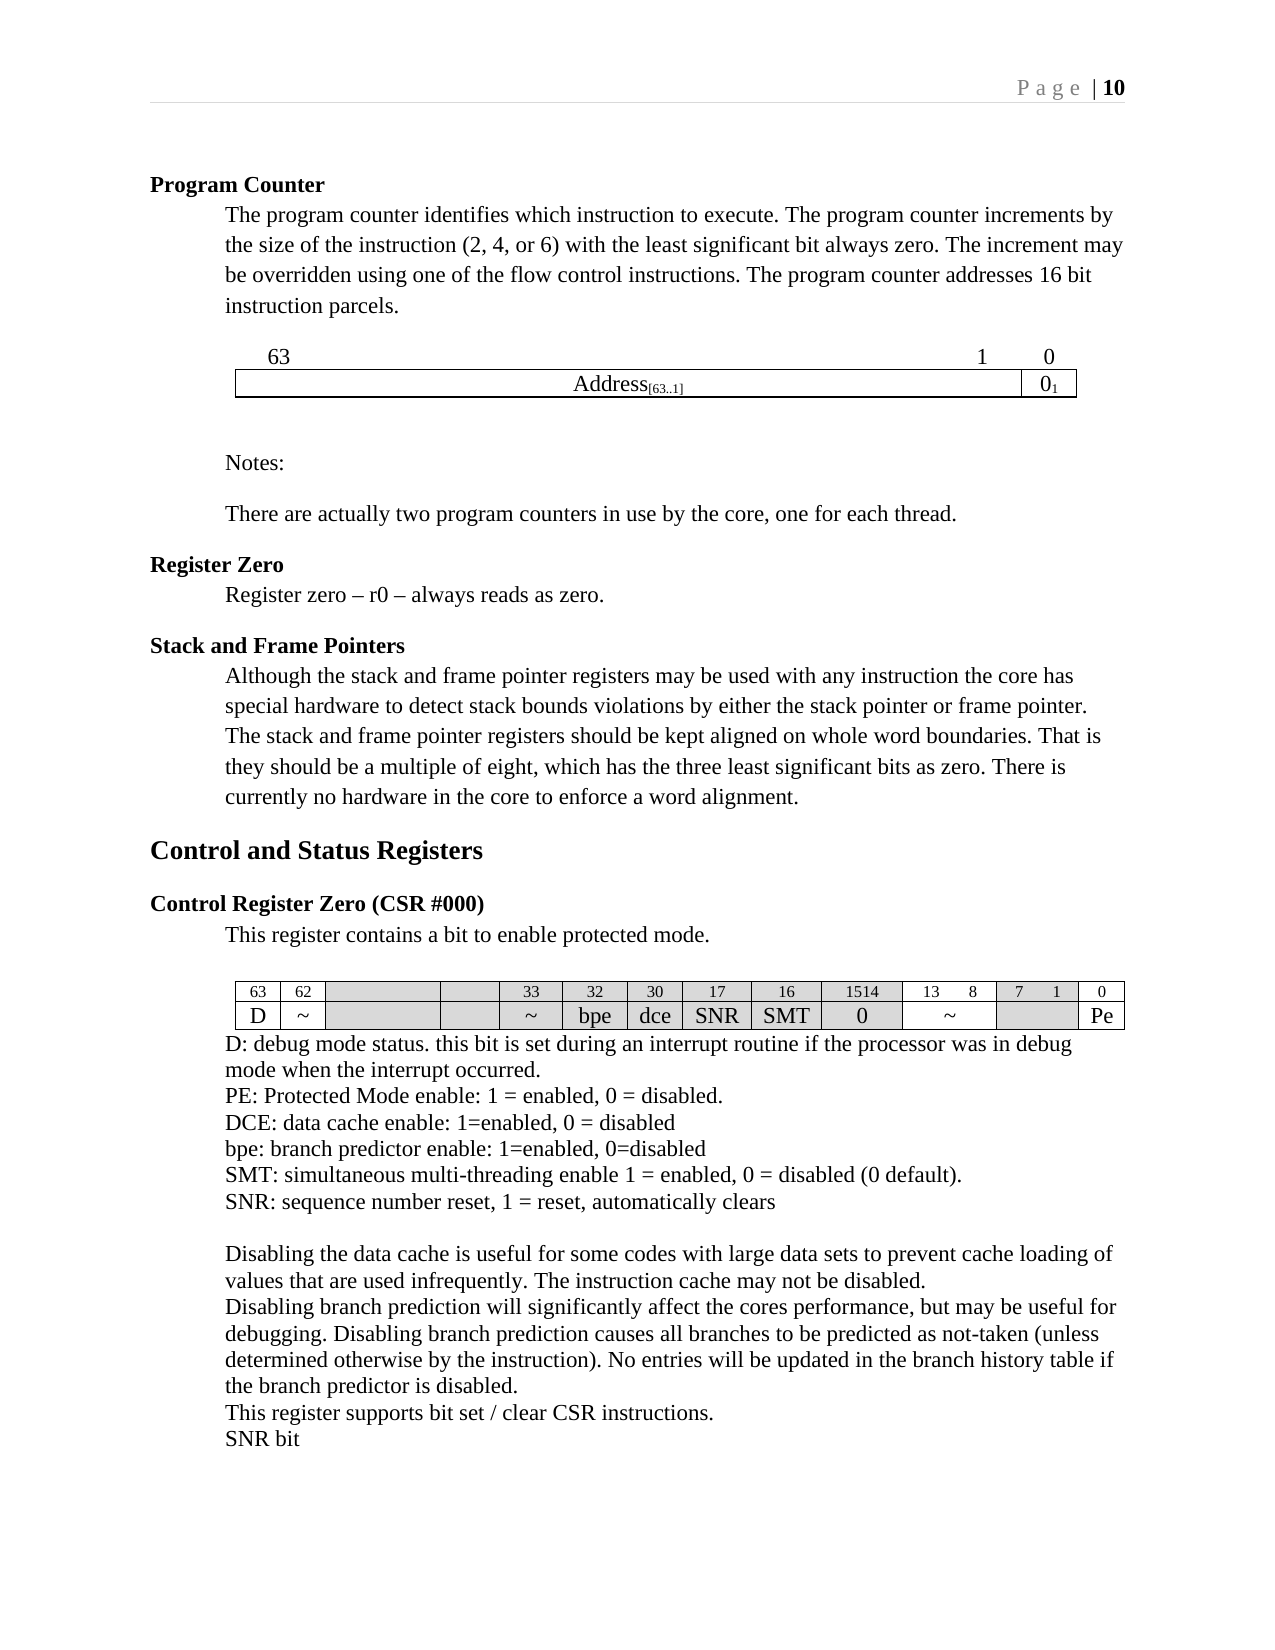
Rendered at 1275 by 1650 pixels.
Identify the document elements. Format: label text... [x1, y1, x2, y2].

table_header 1514 [822, 982, 902, 1001]
text SMT: simultaneous multi-threading enable 1 = enabled, 0 = disabled (0 default). [225, 1161, 1125, 1188]
subtitle Program Counter [150, 171, 1125, 197]
text Register zero – r0 – always reads as zero. [225, 581, 1125, 607]
text There are actually two program counters in use by the core, one for each thread. [225, 499, 1125, 526]
table_cell Pe [1079, 1002, 1124, 1029]
table_cell ~ [281, 1002, 325, 1029]
text Notes: [225, 448, 1125, 475]
text PE: Protected Mode enable: 1 = enabled, 0 = disabled. [225, 1082, 1125, 1109]
text Although the stack and frame pointer registers may be used with any instruction the core has special hardware to detect stack bounds violations by either the stack pointer or frame pointer. The stack and frame pointer registers should be kept aligned on whole word boundaries. That is they should be a multiple of eight, which has the three least significant bits as zero. There is currently no hardware in the core to enforce a word alignment. [225, 662, 1125, 809]
table_cell SNR [683, 1002, 751, 1029]
table_header 16 [752, 982, 821, 1001]
text The program counter identifies which instruction to execute. The program counter increments by the size of the instruction (2, 4, or 6) with the least significant bit always zero. The increment may be overridden using one of the flow control instructions. The program counter addresses 16 bit instruction parcels. [225, 201, 1125, 318]
text Disabling branch prediction will significantly affect the cores performance, but may be useful for debugging. Disabling branch prediction causes all branches to be predicted as not-taken (unless determined otherwise by the instruction). No entries will be updated in the branch history table if the branch predictor is disabled. [225, 1293, 1125, 1399]
table_cell [997, 1002, 1078, 1029]
text This register contains a bit to enable protected mode. [225, 921, 1125, 947]
table_header [441, 982, 499, 1001]
table_cell [326, 1002, 440, 1029]
table_header 17 [683, 982, 751, 1001]
table_header 30 [628, 982, 682, 1001]
table_header 32 [563, 982, 627, 1001]
table_cell [441, 1002, 499, 1029]
subtitle Register Zero [150, 551, 1125, 577]
table_cell 0 [822, 1002, 902, 1029]
table_header 7 1 [997, 982, 1078, 1001]
table_header 0 [1079, 982, 1124, 1001]
table_header 62 [281, 982, 325, 1001]
table_cell ~ [903, 1002, 996, 1029]
table_cell D [236, 1002, 280, 1029]
text SNR: sequence number reset, 1 = reset, automatically clears [225, 1188, 1125, 1214]
table_cell SMT [752, 1002, 821, 1029]
subtitle Control Register Zero (CSR #000) [150, 891, 1125, 917]
table_header 63 1 [235, 343, 1021, 369]
table_cell 01 [1022, 370, 1076, 396]
table_header 0 [1021, 343, 1077, 369]
text bpe: branch predictor enable: 1=enabled, 0=disabled [225, 1135, 1125, 1161]
table_header 33 [500, 982, 562, 1001]
text DCE: data cache enable: 1=enabled, 0 = disabled [225, 1109, 1125, 1135]
text SNR bit [225, 1425, 1125, 1451]
subtitle Stack and Frame Pointers [150, 632, 1125, 658]
table_cell dce [628, 1002, 682, 1029]
table_header 13 8 [903, 982, 996, 1001]
text This register supports bit set / clear CSR instructions. [225, 1399, 1125, 1425]
table_header [326, 982, 440, 1001]
text Disabling the data cache is useful for some codes with large data sets to prevent cache loading of values that are used infrequently. The instruction cache may not be disabled. [225, 1241, 1125, 1293]
table_cell ~ [500, 1002, 562, 1029]
text D: debug mode status. this bit is set during an interrupt routine if the processor was in debug mode when the interrupt occurred. [225, 1030, 1125, 1082]
subtitle Control and Status Registers [150, 834, 1125, 865]
table_header 63 [236, 982, 280, 1001]
table_cell bpe [563, 1002, 627, 1029]
table_cell Address[63..1] [236, 370, 1021, 396]
